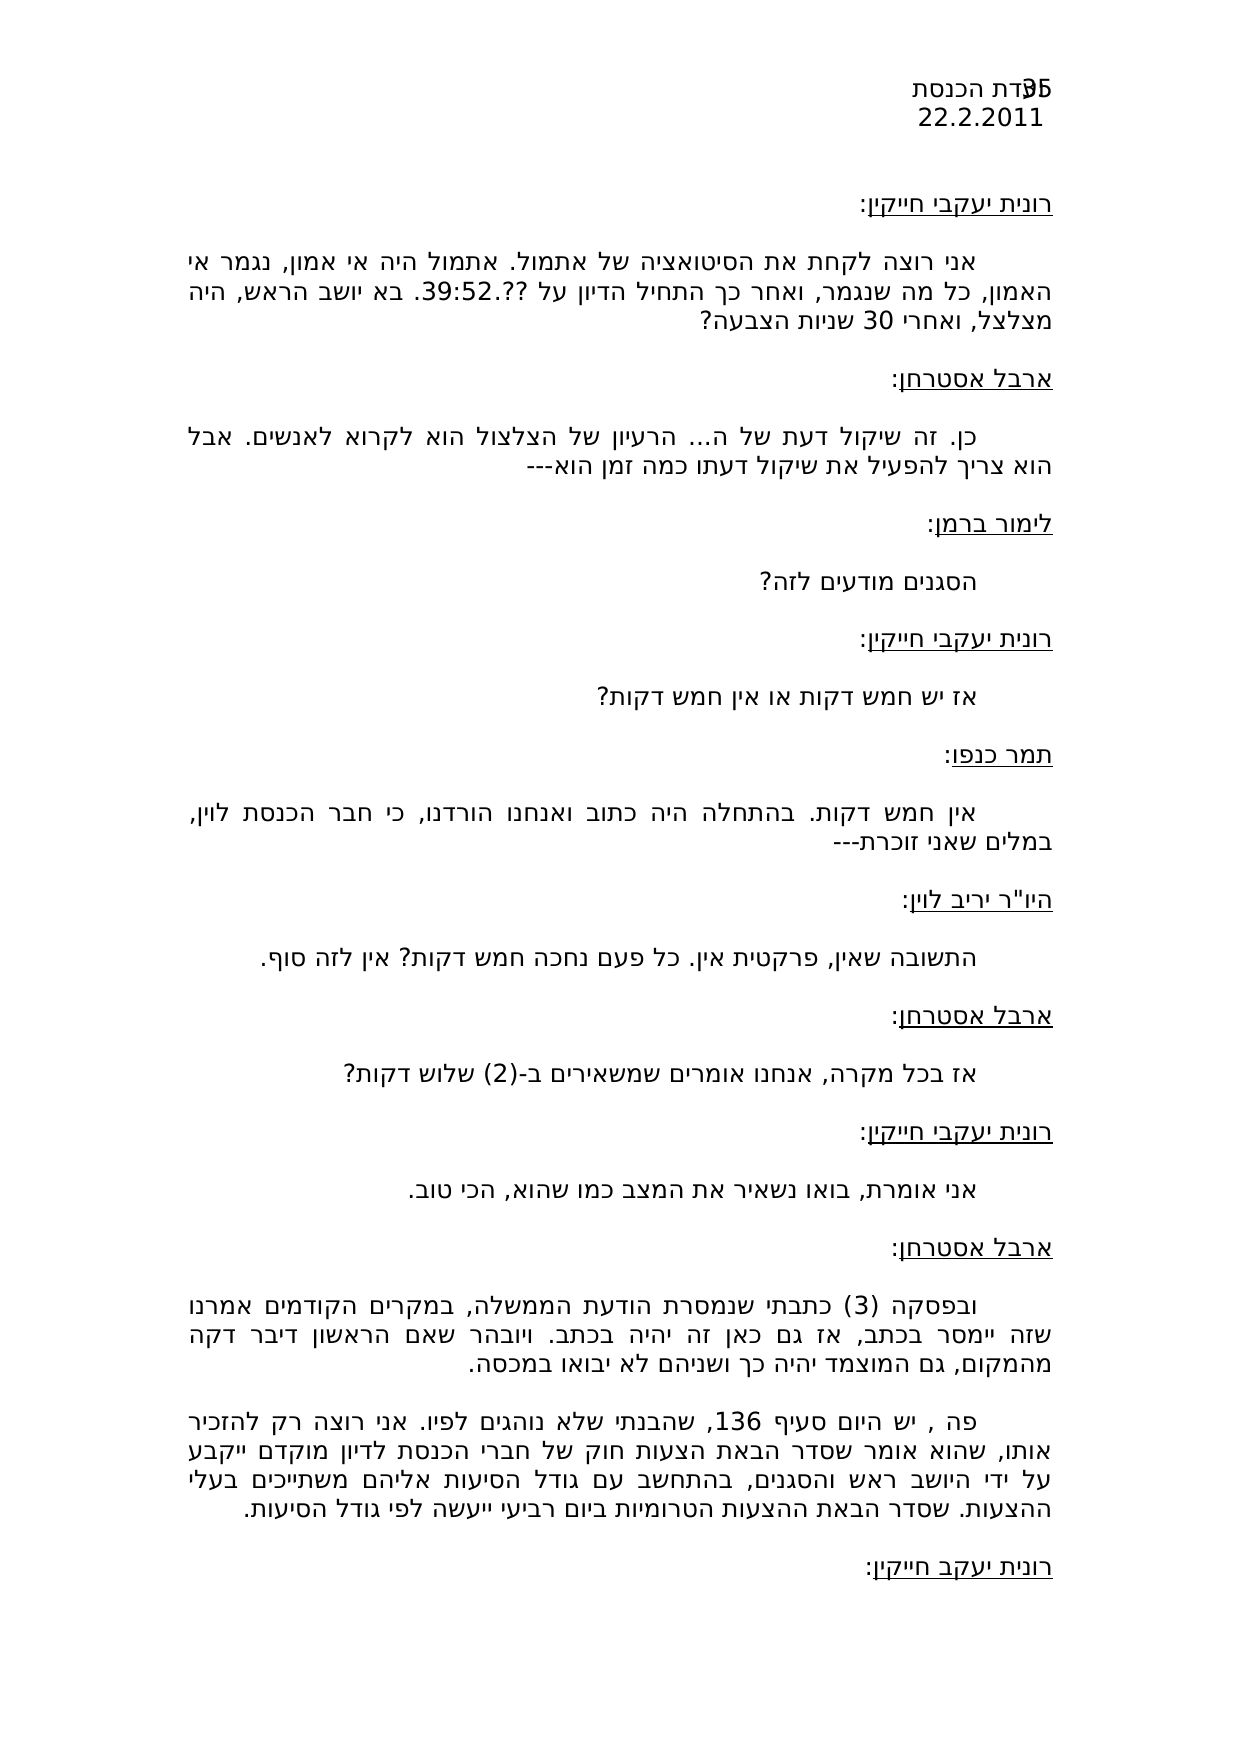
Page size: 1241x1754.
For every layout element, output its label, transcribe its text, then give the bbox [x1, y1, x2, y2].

text אז בכל מקרה, אנחנו אומרים שמשאירים ב-(2) שלוש דקות? [187, 1059, 1053, 1088]
text אני אומרת, בואו נשאיר את המצב כמו שהוא, הכי טוב. [187, 1175, 1053, 1204]
text התשובה שאין, פרקטית אין. כל פעם נחכה חמש דקות? אין לזה סוף. [187, 943, 1053, 972]
text רונית יעקבי חייקין: [187, 1117, 1053, 1146]
text רונית יעקבי חייקין: [187, 624, 1053, 654]
text היו"ר יריב לוין: [187, 885, 1053, 914]
text ארבל אסטרחן: [187, 1233, 1053, 1262]
text כן. זה שיקול דעת של ה... הרעיון של הצלצול הוא לקרוא לאנשים. אבל הוא צריך להפעיל את שיקול דעתו כמה זמן הוא--- [187, 422, 1053, 480]
text אז יש חמש דקות או אין חמש דקות? [187, 682, 1053, 712]
text רונית יעקבי חייקין: [187, 189, 1053, 219]
text אין חמש דקות. בהתחלה היה כתוב ואנחנו הורדנו, כי חבר הכנסת לוין, במלים שאני זוכרת--- [187, 798, 1053, 857]
text תמר כנפו: [187, 740, 1053, 769]
text לימור ברמן: [187, 509, 1053, 538]
text ובפסקה (3) כתבתי שנמסרת הודעת הממשלה, במקרים הקודמים אמרנו שזה יימסר בכתב, אז גם כאן זה יהיה בכתב. ויובהר שאם הראשון דיבר דקה מהמקום, גם המוצמד יהיה כך ושניהם לא יבואו במכסה. [187, 1291, 1053, 1378]
text הסגנים מודעים לזה? [187, 567, 1053, 596]
text פה , יש היום סעיף 136, שהבנתי שלא נוהגים לפיו. אני רוצה רק להזכיר אותו, שהוא אומר שסדר הבאת הצעות חוק של חברי הכנסת לדיון מוקדם ייקבע על ידי היושב ראש והסגנים, בהתחשב עם גודל הסיעות אליהם משתייכים בעלי ההצעות. שסדר הבאת ההצעות הטרומיות ביום רביעי ייעשה לפי גודל הסיעות. [187, 1407, 1053, 1524]
text אני רוצה לקחת את הסיטואציה של אתמול. אתמול היה אי אמון, נגמר אי האמון, כל מה שנגמר, ואחר כך התחיל הדיון על ??.39:52. בא יושב הראש, היה מצלצל, ואחרי 30 שניות הצבעה? [187, 247, 1053, 335]
text ארבל אסטרחן: [187, 364, 1053, 393]
text רונית יעקב חייקין: [187, 1552, 1053, 1582]
text ארבל אסטרחן: [187, 1001, 1053, 1030]
